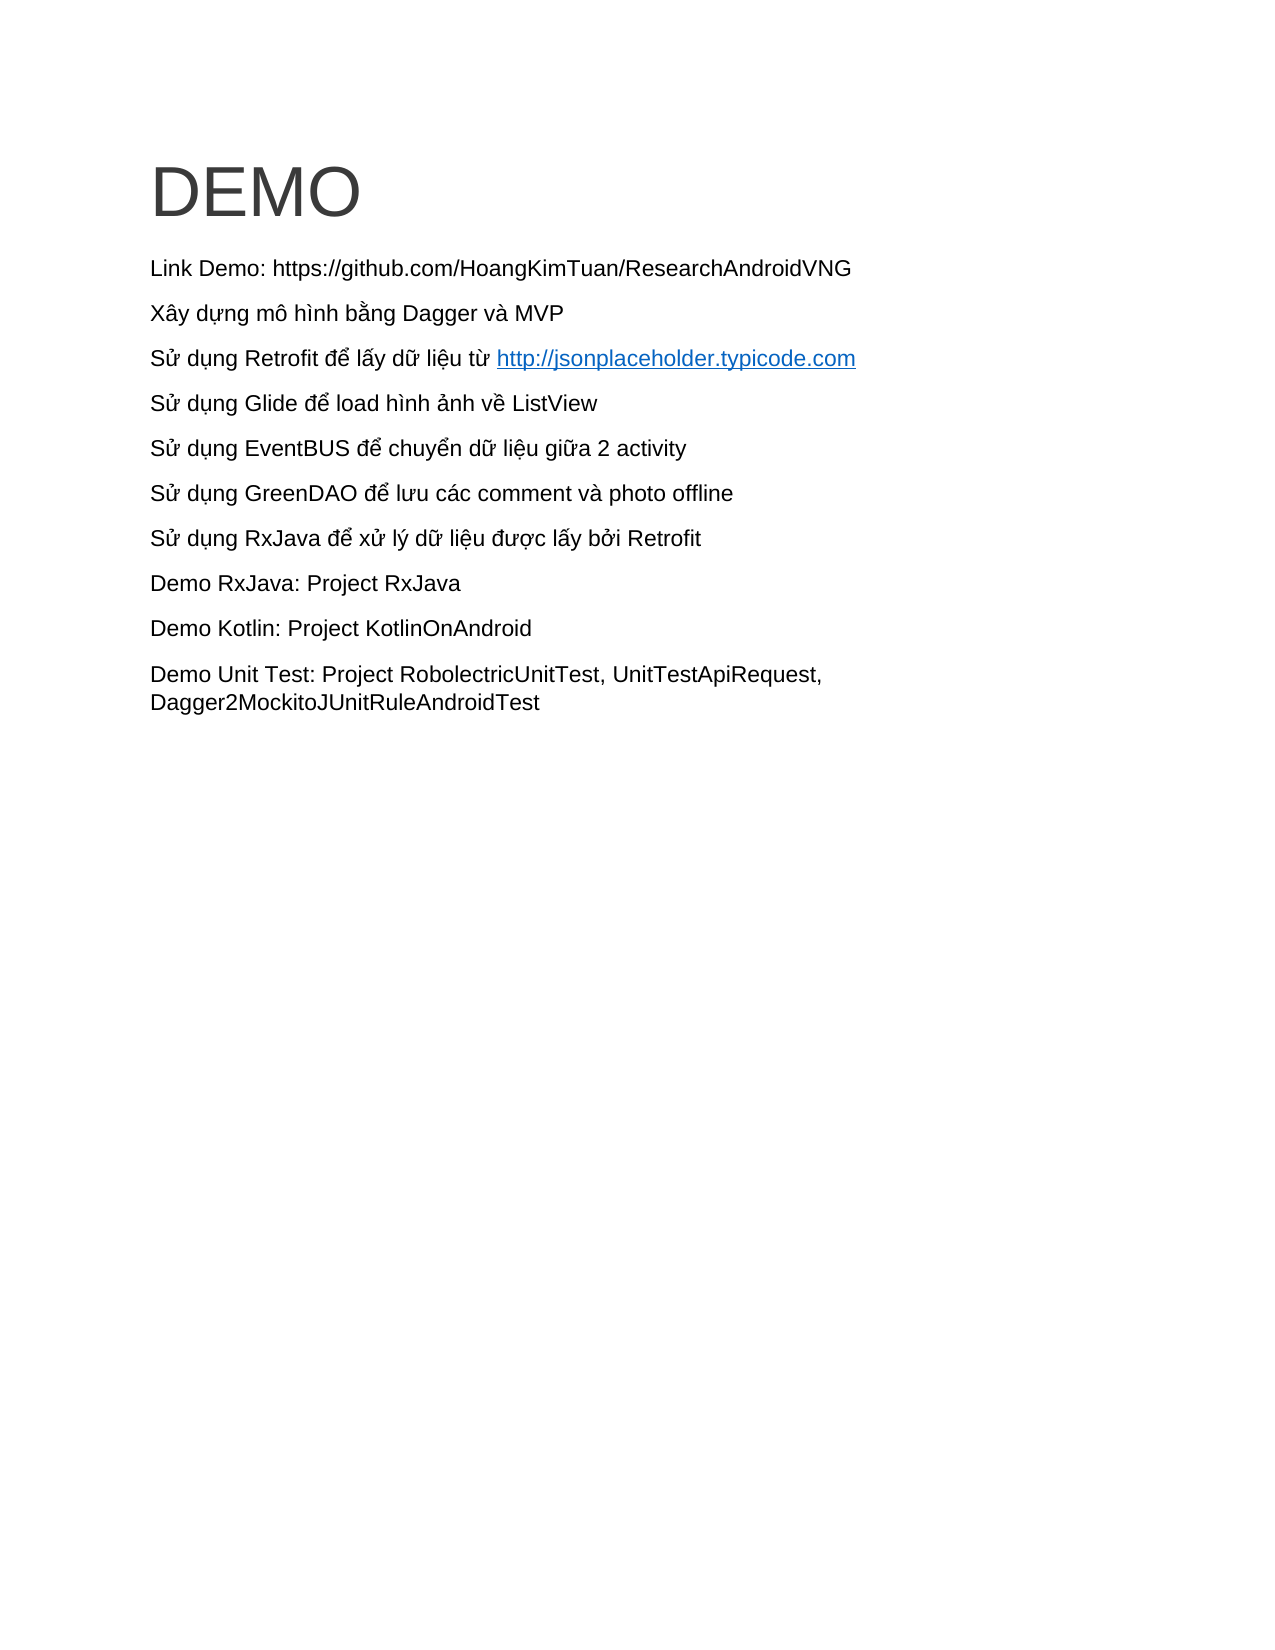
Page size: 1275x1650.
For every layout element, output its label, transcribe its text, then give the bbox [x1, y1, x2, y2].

text Sử dụng EventBUS để chuyển dữ liệu giữa 2 activity [150, 435, 1125, 461]
text DEMO [150, 150, 1125, 231]
text Link Demo: https://github.com/HoangKimTuan/ResearchAndroidVNG [150, 254, 1125, 281]
text Demo RxJava: Project RxJava [150, 570, 1125, 597]
text Demo Kotlin: Project KotlinOnAndroid [150, 615, 1125, 642]
text Sử dụng Glide để load hình ảnh về ListView [150, 390, 1125, 416]
text Sử dụng Retrofit để lấy dữ liệu từ http://jsonplaceholder.typicode.com [150, 345, 1125, 371]
text Sử dụng RxJava để xử lý dữ liệu được lấy bởi Retrofit [150, 525, 1125, 552]
text Demo Unit Test: Project RobolectricUnitTest, UnitTestApiRequest, Dagger2MockitoJUnitRuleAndroidTest [150, 661, 1125, 715]
text Sử dụng GreenDAO để lưu các comment và photo offline [150, 480, 1125, 506]
text Xây dựng mô hình bằng Dagger và MVP [150, 300, 1125, 326]
